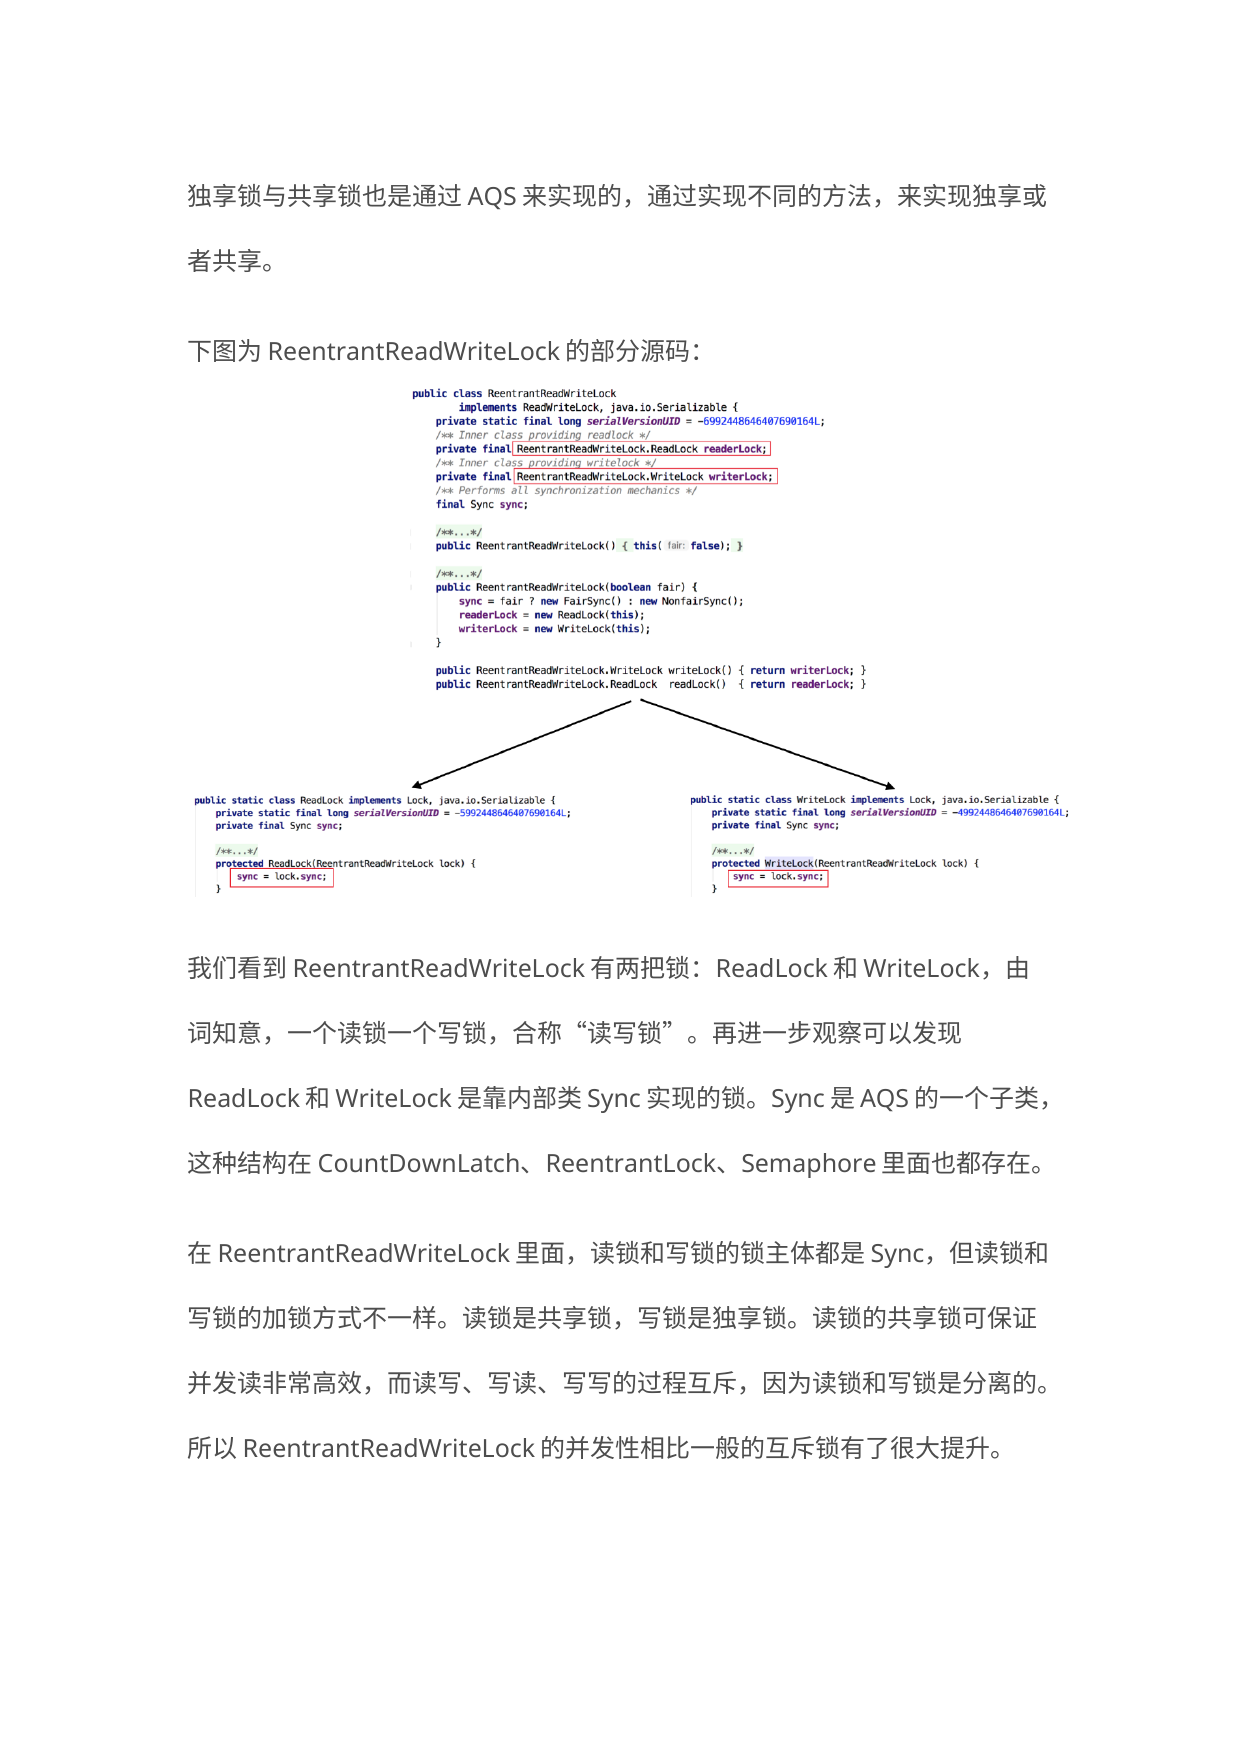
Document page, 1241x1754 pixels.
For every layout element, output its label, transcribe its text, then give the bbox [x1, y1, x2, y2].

picture [187, 382, 1074, 898]
text 下图为ReentrantReadWriteLock的部分源码： 我们看到ReentrantReadWriteLock有两把锁：ReadLock和WriteLock，由词知意，一个读锁一个写锁，合称“读写锁”。再进一步观察可以发现ReadLock和WriteLock是靠内部类Sync实现的锁。Sync是AQS的一个子类，这种结构在CountDownLatch、ReentrantLock、Semaphore里面也都存在。 [187, 317, 1053, 382]
text 独享锁与共享锁也是通过AQS来实现的，通过实现不同的方法，来实现独享或者共享。 [187, 162, 1053, 292]
text 在ReentrantReadWriteLock里面，读锁和写锁的锁主体都是Sync，但读锁和写锁的加锁方式不一样。读锁是共享锁，写锁是独享锁。读锁的共享锁可保证并发读非常高效，而读写、写读、写写的过程互斥，因为读锁和写锁是分离的。所以ReentrantReadWriteLock的并发性相比一般的互斥锁有了很大提升。 [187, 1219, 1053, 1479]
text 下图为ReentrantReadWriteLock的部分源码： 我们看到ReentrantReadWriteLock有两把锁：ReadLock和WriteLock，由词知意，一个读锁一个写锁，合称“读写锁”。再进一步观察可以发现ReadLock和WriteLock是靠内部类Sync实现的锁。Sync是AQS的一个子类，这种结构在CountDownLatch、ReentrantLock、Semaphore里面也都存在。 [187, 898, 1053, 1194]
